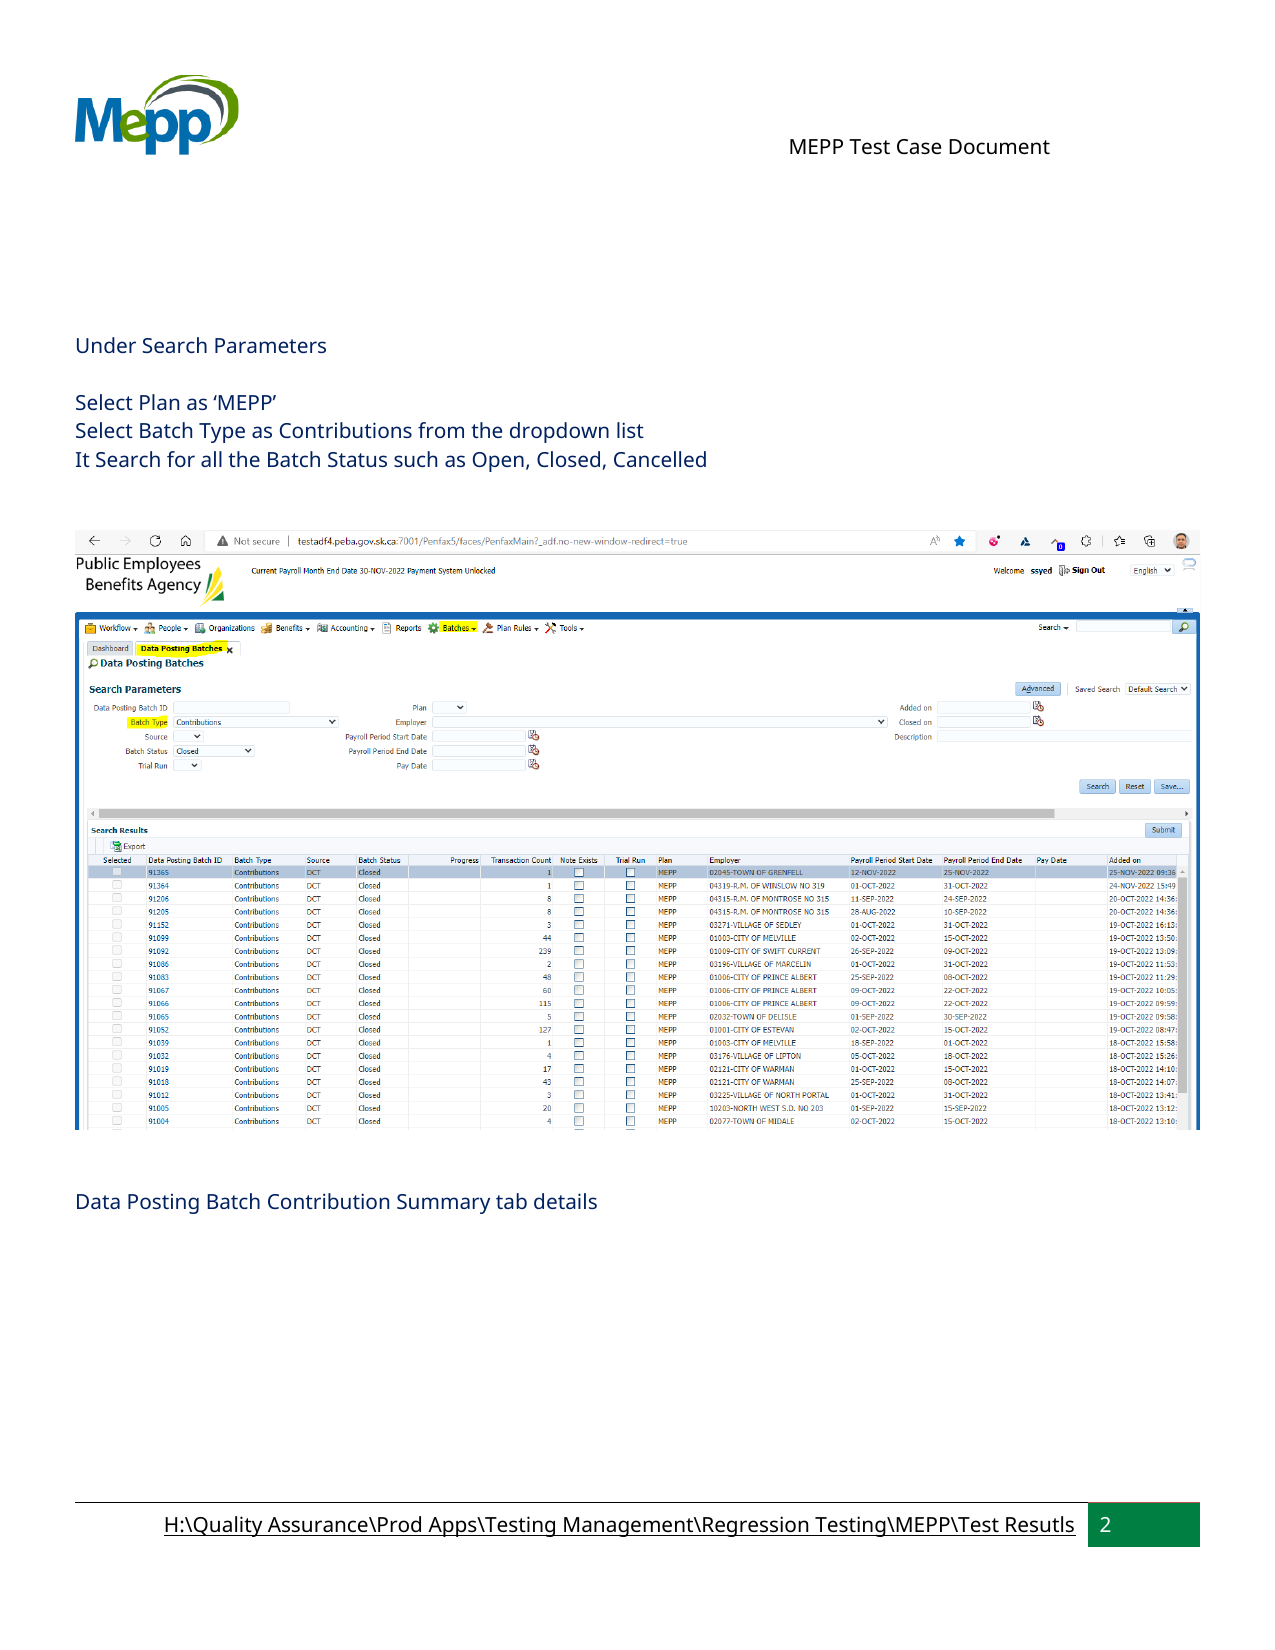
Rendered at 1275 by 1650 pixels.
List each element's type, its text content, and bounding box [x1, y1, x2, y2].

text Data Posting Batch Contribution Summary tab details [75, 1187, 1200, 1215]
picture [75, 75, 239, 155]
text Select Plan as ‘MEPP’ [75, 388, 1200, 416]
text Under Search Parameters [75, 331, 1200, 359]
picture [75, 530, 1200, 1130]
text It Search for all the Batch Status such as Open, Closed, Cancelled [75, 445, 1200, 473]
text Select Batch Type as Contributions from the dropdown list [75, 416, 1200, 445]
